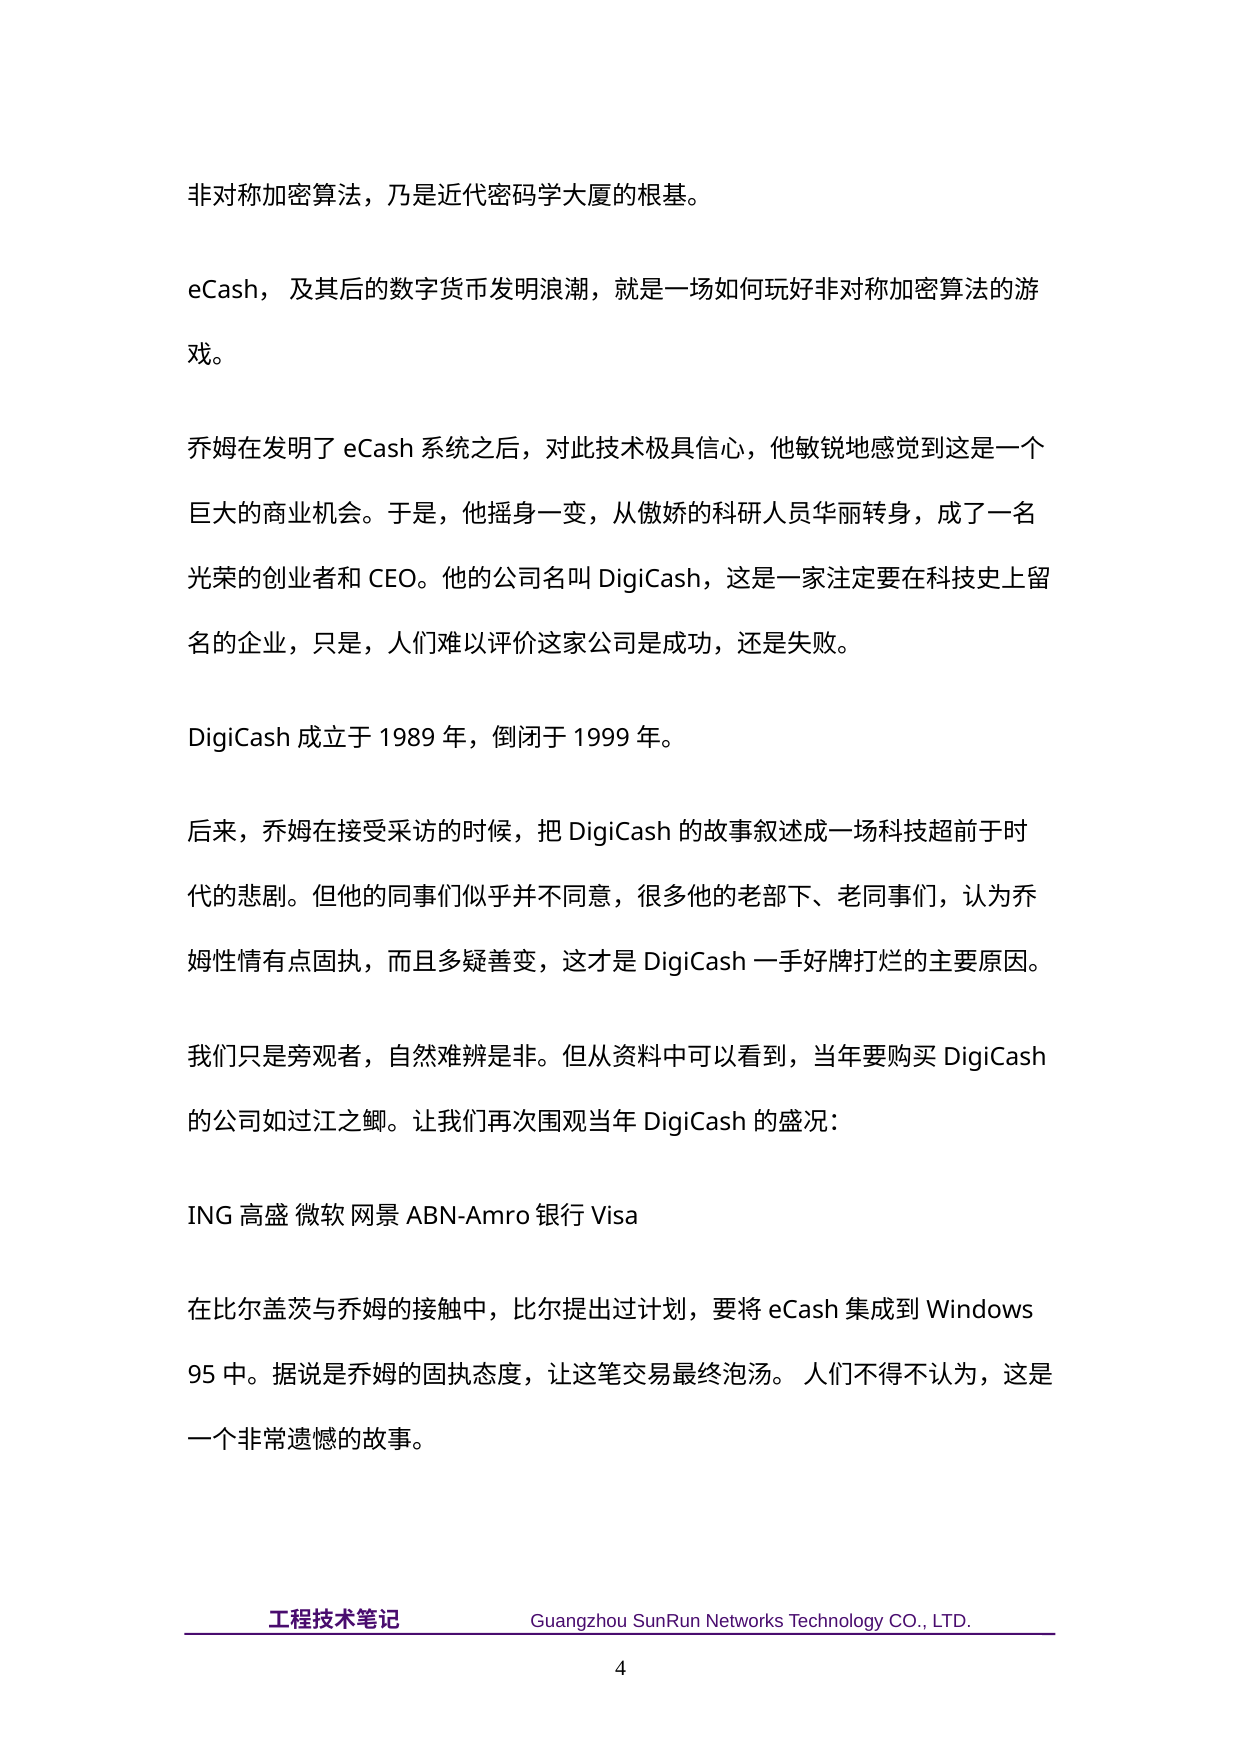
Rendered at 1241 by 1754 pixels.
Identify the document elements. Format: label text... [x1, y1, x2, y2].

text 非对称加密算法，乃是近代密码学大厦的根基。 [187, 161, 1053, 226]
text 在比尔盖茨与乔姆的接触中，比尔提出过计划，要将 eCash 集成到 Windows 95 中。据说是乔姆的固执态度，让这笔交易最终泡汤。 人们不得不认为，这是一个非常遗憾的故事。 [187, 1275, 1053, 1470]
text eCash， 及其后的数字货币发明浪潮，就是一场如何玩好非对称加密算法的游戏。 [187, 255, 1053, 385]
text ING 高盛 微软 网景 ABN-Amro银行 Visa [187, 1181, 1053, 1246]
text 后来，乔姆在接受采访的时候，把 DigiCash 的故事叙述成一场科技超前于时代的悲剧。但他的同事们似乎并不同意，很多他的老部下、老同事们，认为乔姆性情有点固执，而且多疑善变，这才是 DigiCash 一手好牌打烂的主要原因。 [187, 797, 1053, 992]
text 乔姆在发明了 eCash 系统之后，对此技术极具信心，他敏锐地感觉到这是一个巨大的商业机会。于是，他摇身一变，从傲娇的科研人员华丽转身，成了一名光荣的创业者和 CEO。他的公司名叫 DigiCash，这是一家注定要在科技史上留名的企业，只是，人们难以评价这家公司是成功，还是失败。 [187, 414, 1053, 674]
text 我们只是旁观者，自然难辨是非。但从资料中可以看到，当年要购买 DigiCash 的公司如过江之鲫。让我们再次围观当年 DigiCash 的盛况： [187, 1022, 1053, 1152]
text DigiCash 成立于 1989 年，倒闭于 1999 年。 [187, 703, 1053, 768]
